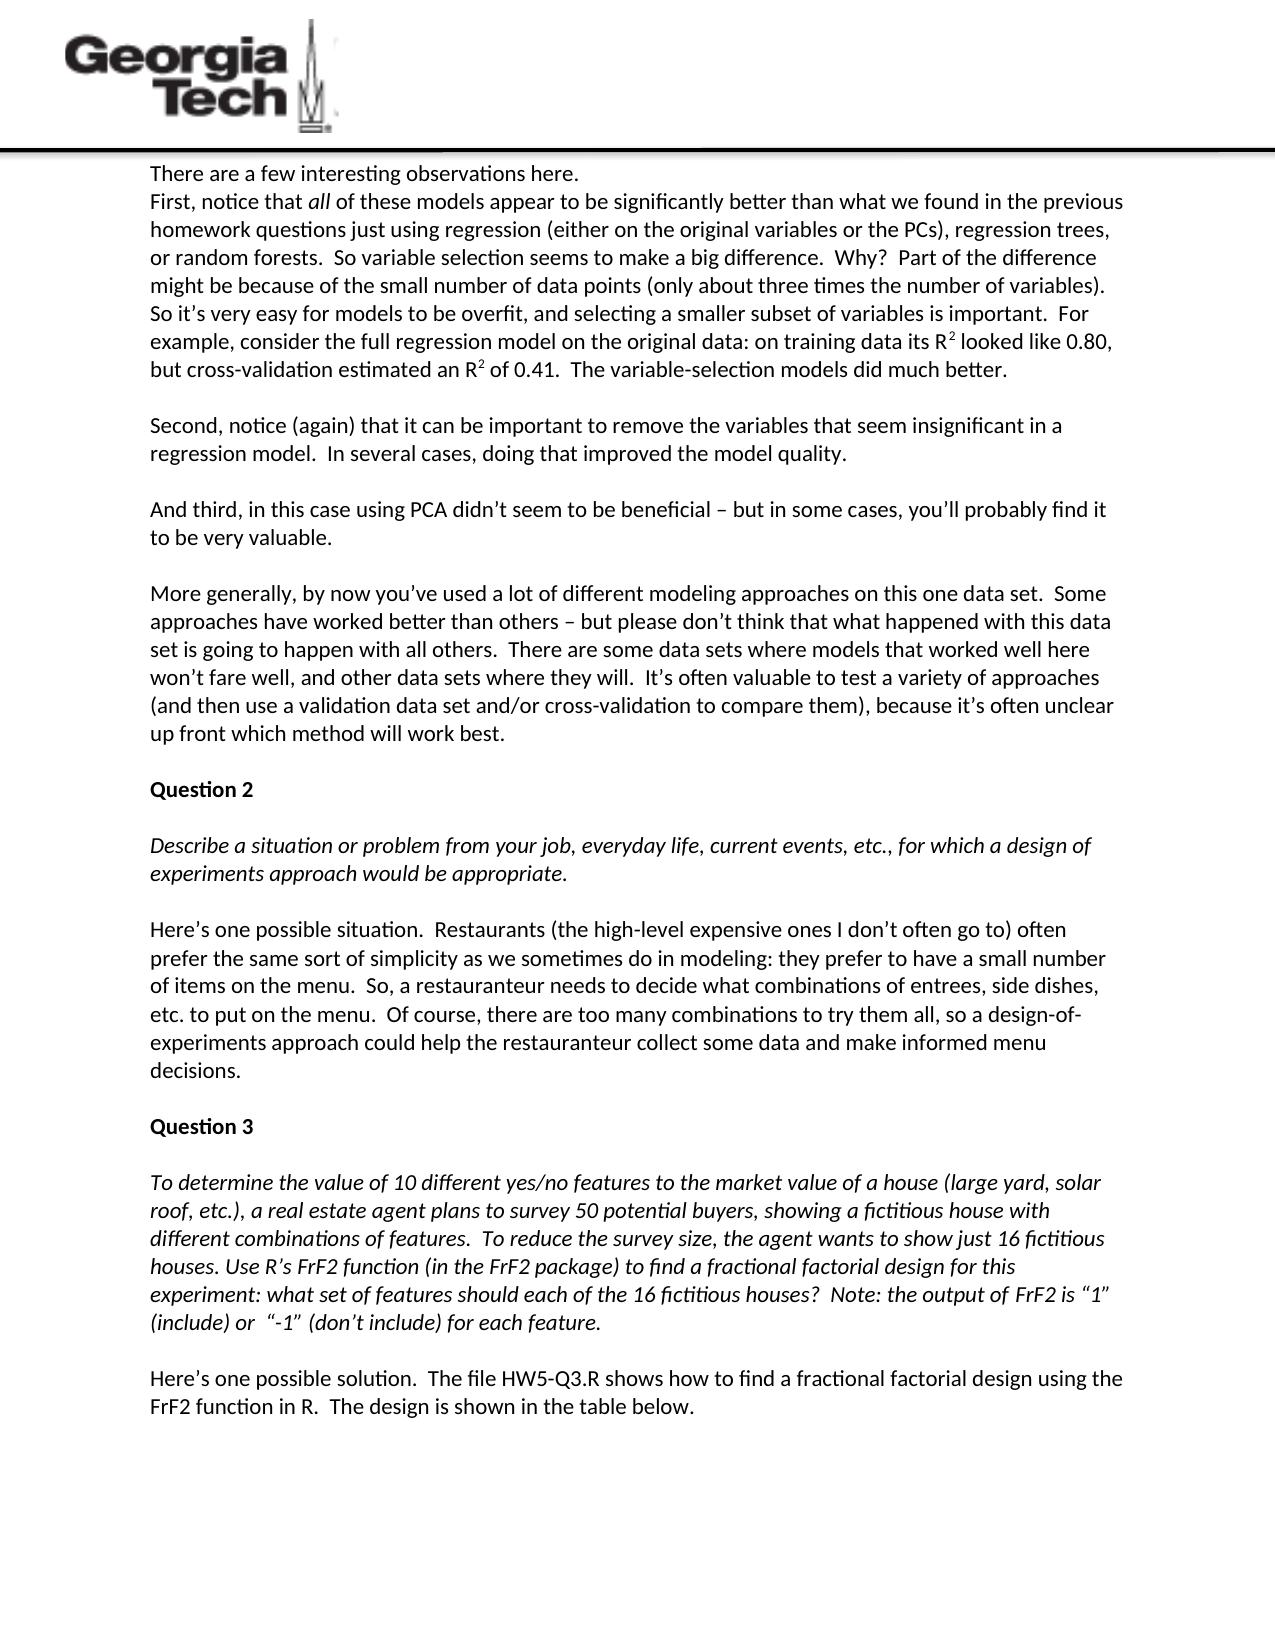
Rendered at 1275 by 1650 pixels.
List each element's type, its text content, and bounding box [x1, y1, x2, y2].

text There are a few interesting observations here. [150, 159, 1125, 187]
subtitle And third, in this case using PCA didn’t seem to be beneficial – but in some cases, you’ll probably find it to be very valuable. [150, 495, 1125, 551]
subtitle First, notice that all of these models appear to be significantly better than what we found in the previous homework questions just using regression (either on the original variables or the PCs), regression trees, or random forests. So variable selection seems to make a big difference. Why? Part of the difference might be because of the small number of data points (only about three times the number of variables). So it’s very easy for models to be overfit, and selecting a smaller subset of variables is important. For example, consider the full regression model on the original data: on training data its R2 looked like 0.80, but cross-validation estimated an R2 of 0.41. The variable-selection models did much better. [150, 187, 1125, 383]
text To determine the value of 10 different yes/no features to the market value of a house (large yard, solar roof, etc.), a real estate agent plans to survey 50 potential buyers, showing a fictitious house with different combinations of features. To reduce the survey size, the agent wants to show just 16 fictitious houses. Use R’s FrF2 function (in the FrF2 package) to find a fractional factorial design for this experiment: what set of features should each of the 16 fictitious houses? Note: the output of FrF2 is “1” (include) or “-1” (don’t include) for each feature. [150, 1168, 1125, 1336]
text Here’s one possible solution. The file HW5-Q3.R shows how to find a fractional factorial design using the FrF2 function in R. The design is shown in the table below. [150, 1364, 1125, 1420]
picture [65, 19, 339, 133]
text Question 2 [150, 776, 1125, 803]
text Here’s one possible situation. Restaurants (the high-level expensive ones I don’t often go to) often prefer the same sort of simplicity as we sometimes do in modeling: they prefer to have a small number of items on the menu. So, a restauranteur needs to decide what combinations of entrees, side dishes, etc. to put on the menu. Of course, there are too many combinations to try them all, so a design-of-experiments approach could help the restauranteur collect some data and make informed menu decisions. [150, 916, 1125, 1084]
text Describe a situation or problem from your job, everyday life, current events, etc., for which a design of experiments approach would be appropriate. [150, 832, 1125, 888]
text Question 3 [150, 1112, 1125, 1140]
subtitle More generally, by now you’ve used a lot of different modeling approaches on this one data set. Some approaches have worked better than others – but please don’t think that what happened with this data set is going to happen with all others. There are some data sets where models that worked well here won’t fare well, and other data sets where they will. It’s often valuable to test a variety of approaches (and then use a validation data set and/or cross-validation to compare them), because it’s often unclear up front which method will work best. [150, 579, 1125, 747]
subtitle Second, notice (again) that it can be important to remove the variables that seem insignificant in a regression model. In several cases, doing that improved the model quality. [150, 411, 1125, 467]
